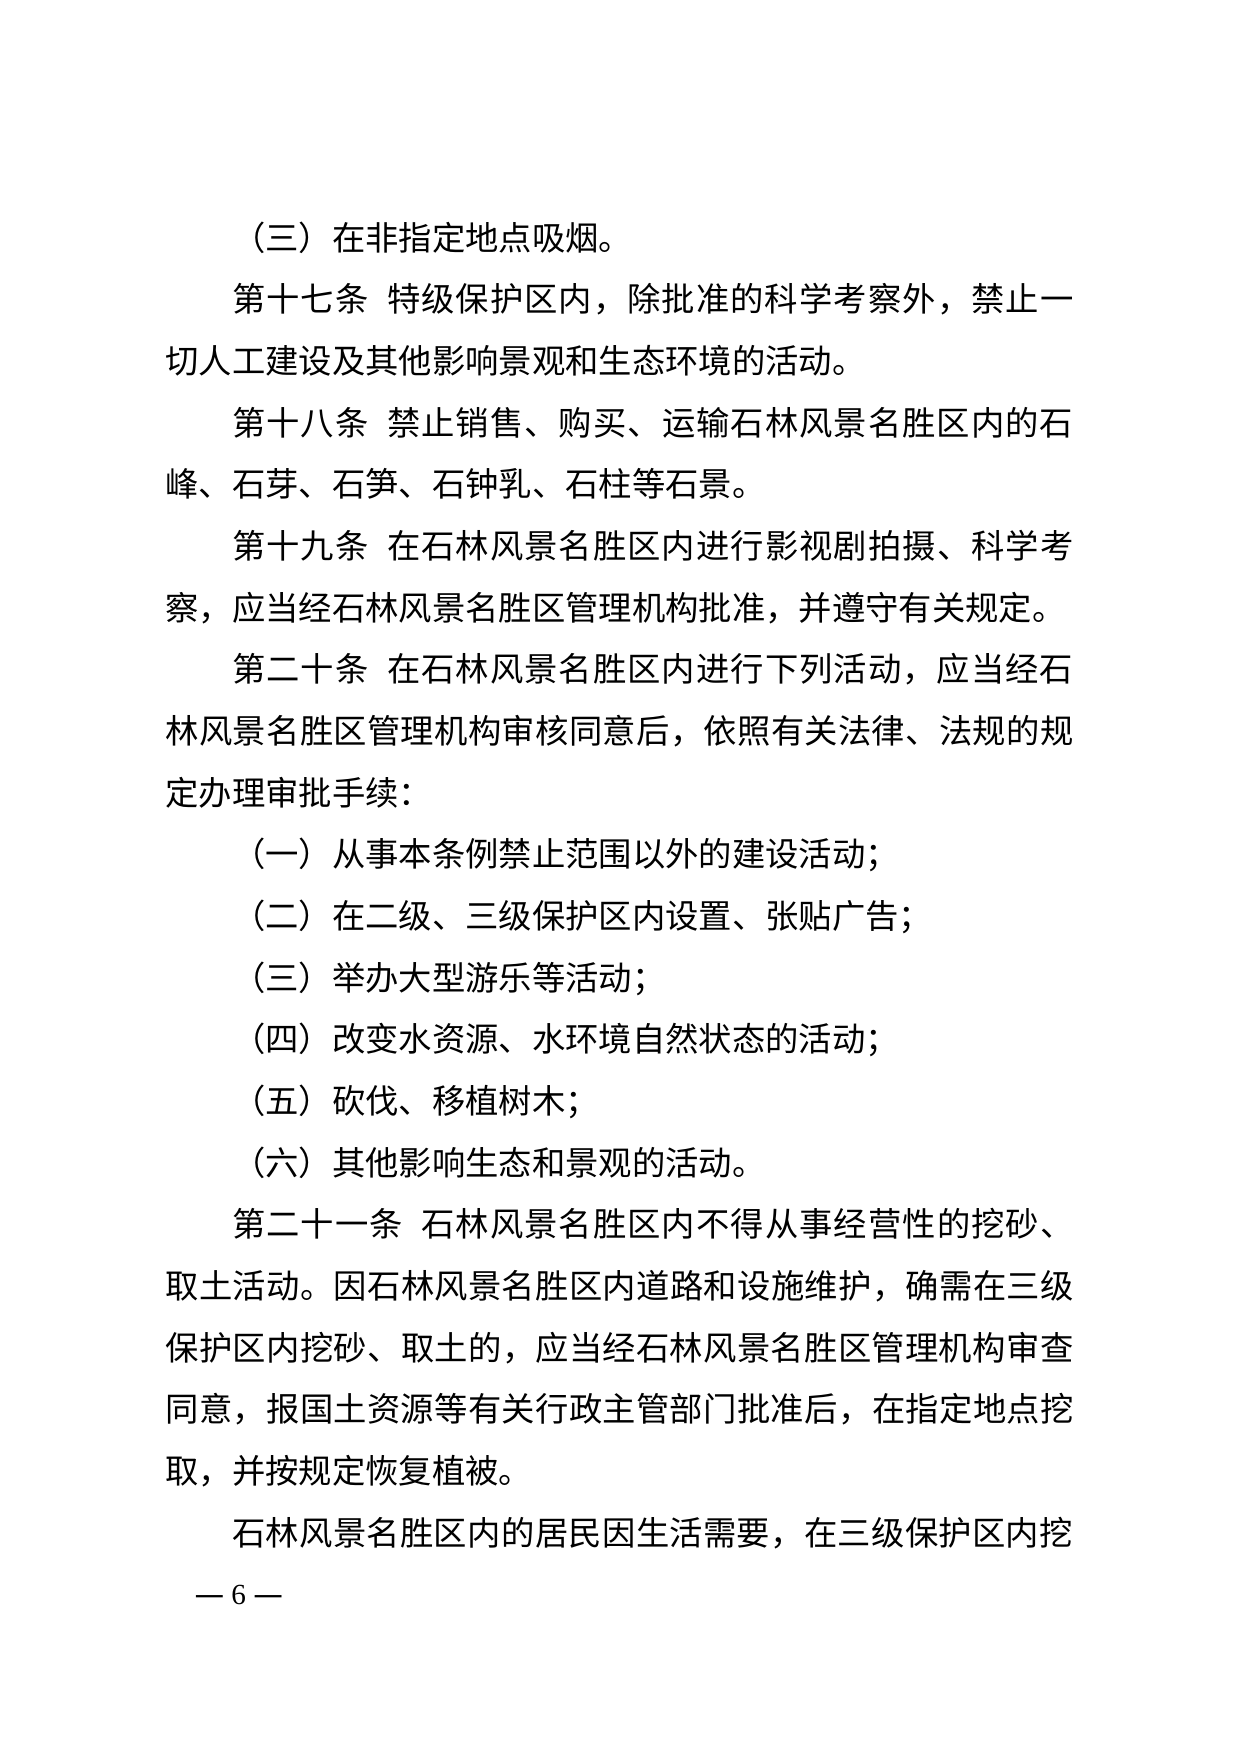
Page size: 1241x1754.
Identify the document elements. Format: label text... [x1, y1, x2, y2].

text （一）从事本条例禁止范围以外的建设活动； [165, 817, 1075, 879]
text （三）在非指定地点吸烟。 [165, 201, 1075, 262]
text 第十七条 特级保护区内，除批准的科学考察外，禁止一切人工建设及其他影响景观和生态环境的活动。 [165, 262, 1075, 386]
text （四）改变水资源、水环境自然状态的活动； [165, 1002, 1075, 1064]
text 第十八条 禁止销售、购买、运输石林风景名胜区内的石峰、石芽、石笋、石钟乳、石柱等石景。 [165, 386, 1075, 509]
text （五）砍伐、移植树木； [165, 1064, 1075, 1126]
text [165, 1496, 1075, 1557]
text （三）举办大型游乐等活动； [165, 941, 1075, 1002]
text 第二十一条 石林风景名胜区内不得从事经营性的挖砂、取土活动。因石林风景名胜区内道路和设施维护，确需在三级保护区内挖砂、取土的，应当经石林风景名胜区管理机构审查同意，报国土资源等有关行政主管部门批准后，在指定地点挖取，并按规定恢复植被。 [165, 1187, 1075, 1496]
text 第十九条 在石林风景名胜区内进行影视剧拍摄、科学考察，应当经石林风景名胜区管理机构批准，并遵守有关规定。 [165, 509, 1075, 632]
text （二）在二级、三级保护区内设置、张贴广告； [165, 879, 1075, 941]
text （六）其他影响生态和景观的活动。 [165, 1126, 1075, 1187]
text 第二十条 在石林风景名胜区内进行下列活动，应当经石林风景名胜区管理机构审核同意后，依照有关法律、法规的规定办理审批手续： [165, 632, 1075, 817]
